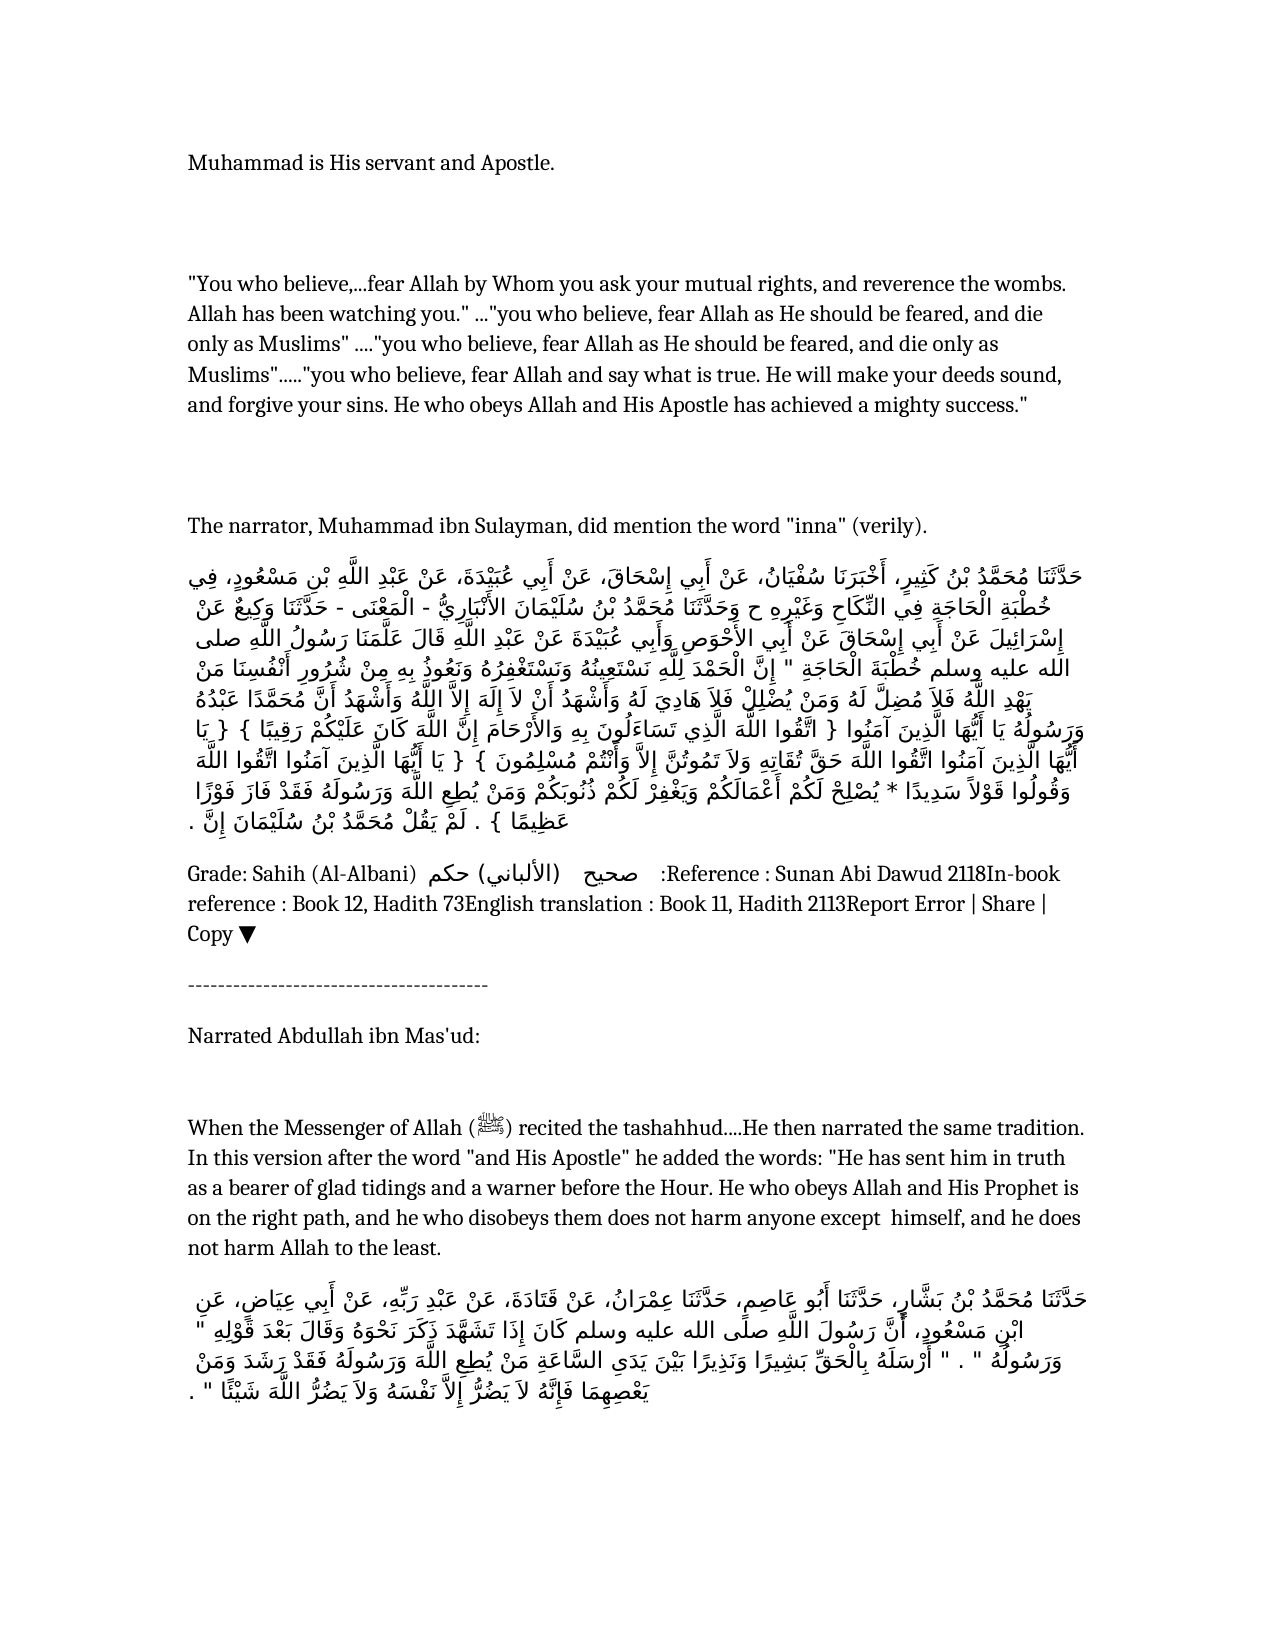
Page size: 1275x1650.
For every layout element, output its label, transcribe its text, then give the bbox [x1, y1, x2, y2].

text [187, 150, 1087, 539]
text ---------------------------------------- [187, 972, 1087, 998]
text Grade: Sahih (Al-Albani) صحيح (الألباني) حكم :Reference : Sunan Abi Dawud 2118In-book reference : Book 12, Hadith 73English translation : Book 11, Hadith 2113Report Error | Share | Copy ▼ [187, 860, 1087, 947]
text حَدَّثَنَا مُحَمَّدُ بْنُ بَشَّارٍ، حَدَّثَنَا أَبُو عَاصِمٍ، حَدَّثَنَا عِمْرَانُ، عَنْ قَتَادَةَ، عَنْ عَبْدِ رَبِّهِ، عَنْ أَبِي عِيَاضٍ، عَنِ ابْنِ مَسْعُودٍ، أَنَّ رَسُولَ اللَّهِ صلى الله عليه وسلم كَانَ إِذَا تَشَهَّدَ ذَكَرَ نَحْوَهُ وَقَالَ بَعْدَ قَوْلِهِ ‏"‏ وَرَسُولُهُ ‏"‏ ‏.‏ ‏"‏ أَرْسَلَهُ بِالْحَقِّ بَشِيرًا وَنَذِيرًا بَيْنَ يَدَىِ السَّاعَةِ مَنْ يُطِعِ اللَّهَ وَرَسُولَهُ فَقَدْ رَشَدَ وَمَنْ يَعْصِهِمَا فَإِنَّهُ لاَ يَضُرُّ إِلاَّ نَفْسَهُ وَلاَ يَضُرُّ اللَّهَ شَيْئًا ‏"‏ ‏.‏ [187, 1286, 1087, 1405]
text حَدَّثَنَا مُحَمَّدُ بْنُ كَثِيرٍ، أَخْبَرَنَا سُفْيَانُ، عَنْ أَبِي إِسْحَاقَ، عَنْ أَبِي عُبَيْدَةَ، عَنْ عَبْدِ اللَّهِ بْنِ مَسْعُودٍ، فِي خُطْبَةِ الْحَاجَةِ فِي النِّكَاحِ وَغَيْرِهِ ح وَحَدَّثَنَا مُحَمَّدُ بْنُ سُلَيْمَانَ الأَنْبَارِيُّ - الْمَعْنَى - حَدَّثَنَا وَكِيعٌ عَنْ إِسْرَائِيلَ عَنْ أَبِي إِسْحَاقَ عَنْ أَبِي الأَحْوَصِ وَأَبِي عُبَيْدَةَ عَنْ عَبْدِ اللَّهِ قَالَ عَلَّمَنَا رَسُولُ اللَّهِ صلى الله عليه وسلم خُطْبَةَ الْحَاجَةِ ‏"‏ إِنَّ الْحَمْدَ لِلَّهِ نَسْتَعِينُهُ وَنَسْتَغْفِرُهُ وَنَعُوذُ بِهِ مِنْ شُرُورِ أَنْفُسِنَا مَنْ يَهْدِ اللَّهُ فَلاَ مُضِلَّ لَهُ وَمَنْ يُضْلِلْ فَلاَ هَادِيَ لَهُ وَأَشْهَدُ أَنْ لاَ إِلَهَ إِلاَّ اللَّهُ وَأَشْهَدُ أَنَّ مُحَمَّدًا عَبْدُهُ وَرَسُولُهُ يَا أَيُّهَا الَّذِينَ آمَنُوا ‏{‏ اتَّقُوا اللَّهَ الَّذِي تَسَاءَلُونَ بِهِ وَالأَرْحَامَ إِنَّ اللَّهَ كَانَ عَلَيْكُمْ رَقِيبًا ‏}‏ ‏{‏ يَا أَيُّهَا الَّذِينَ آمَنُوا اتَّقُوا اللَّهَ حَقَّ تُقَاتِهِ وَلاَ تَمُوتُنَّ إِلاَّ وَأَنْتُمْ مُسْلِمُونَ ‏}‏ ‏{‏ يَا أَيُّهَا الَّذِينَ آمَنُوا اتَّقُوا اللَّهَ وَقُولُوا قَوْلاً سَدِيدًا * يُصْلِحْ لَكُمْ أَعْمَالَكُمْ وَيَغْفِرْ لَكُمْ ذُنُوبَكُمْ وَمَنْ يُطِعِ اللَّهَ وَرَسُولَهُ فَقَدْ فَازَ فَوْزًا عَظِيمًا ‏}‏ ‏.‏ لَمْ يَقُلْ مُحَمَّدُ بْنُ سُلَيْمَانَ إِنَّ ‏.‏ [187, 563, 1087, 835]
text Narrated Abdullah ibn Mas'ud: When the Messenger of Allah (ﷺ) recited the tashahhud....He then narrated the same tradition. In this version after the word "and His Apostle" he added the words: "He has sent him in truth as a bearer of glad tidings and a warner before the Hour. He who obeys Allah and His Prophet is on the right path, and he who disobeys them does not harm anyone except himself, and he does not harm Allah to the least. [187, 1023, 1087, 1262]
